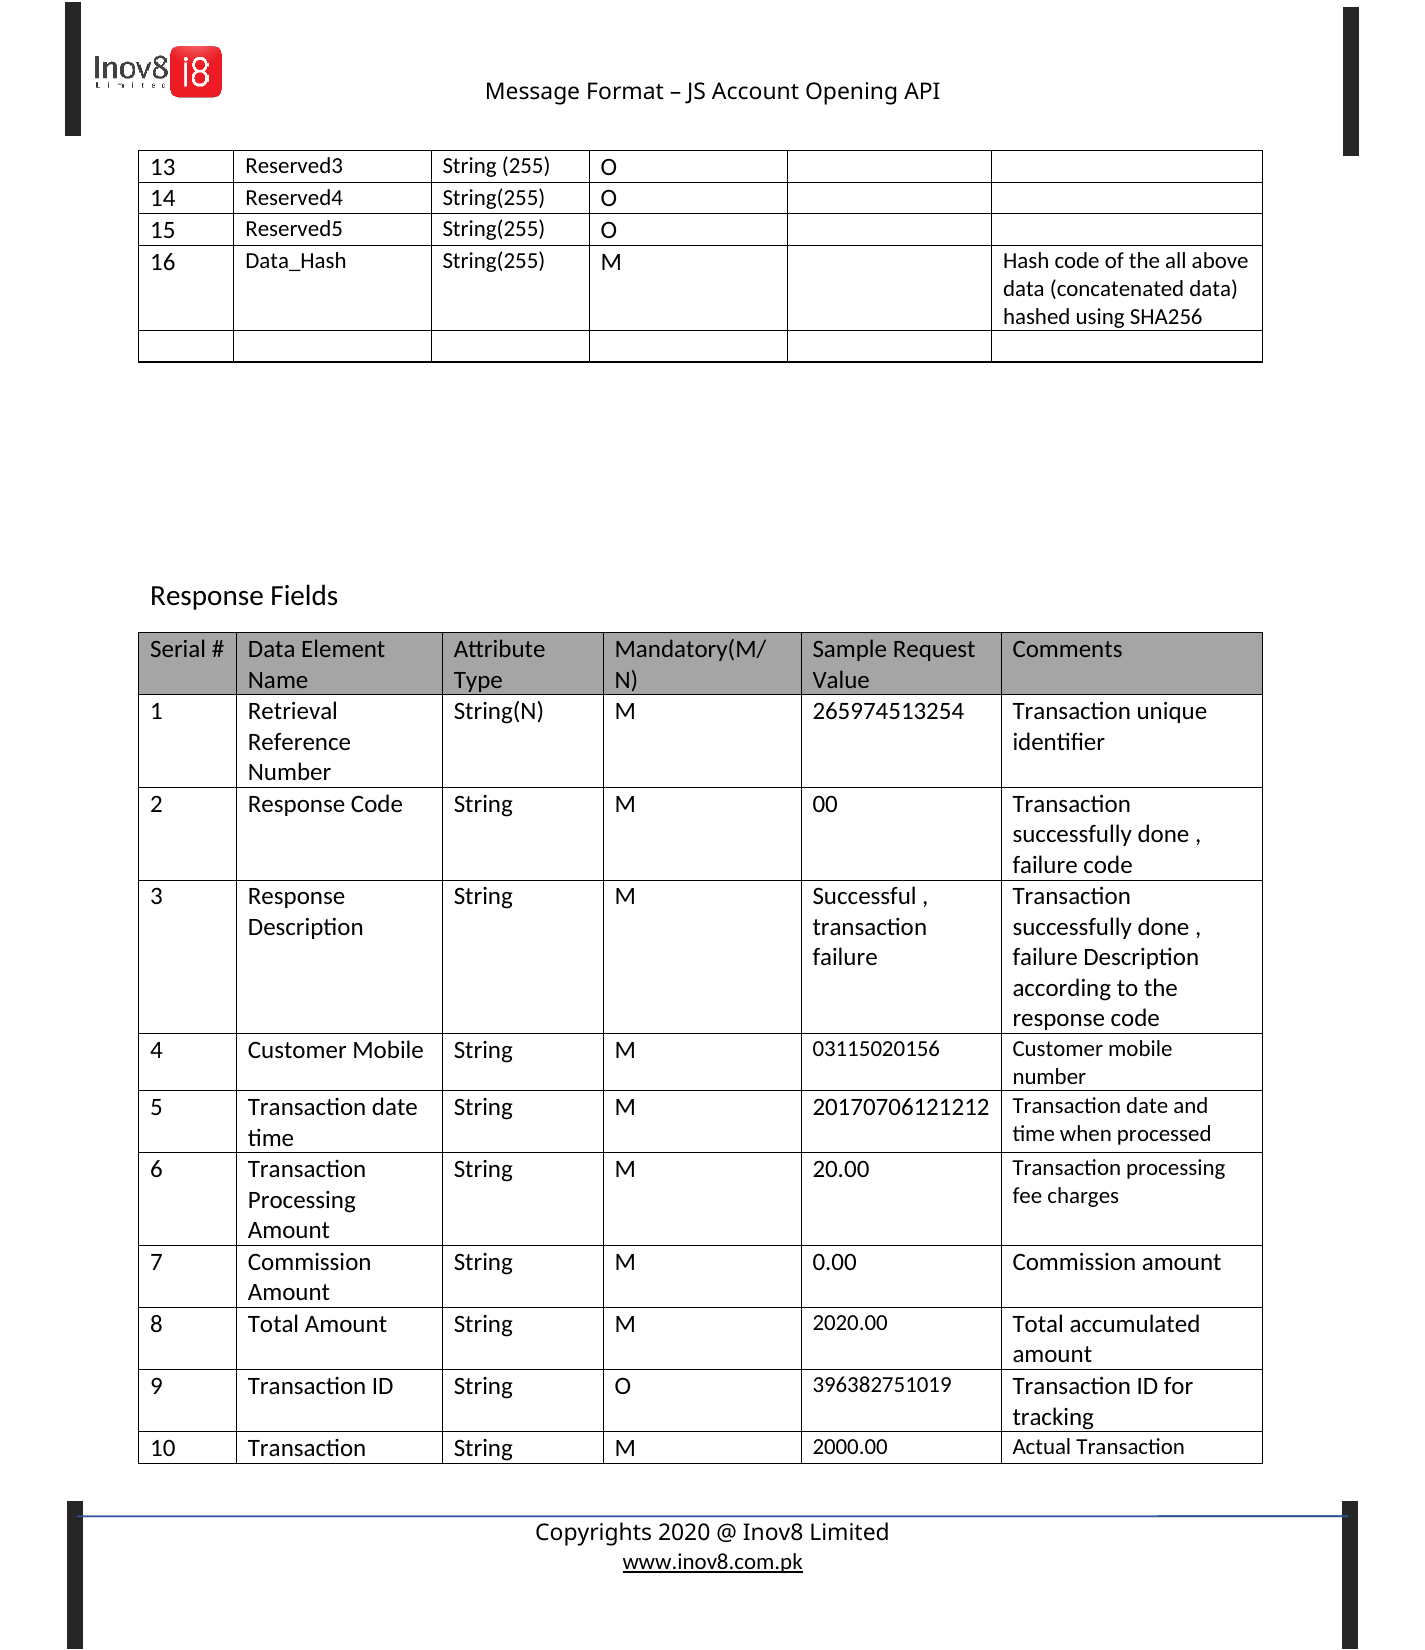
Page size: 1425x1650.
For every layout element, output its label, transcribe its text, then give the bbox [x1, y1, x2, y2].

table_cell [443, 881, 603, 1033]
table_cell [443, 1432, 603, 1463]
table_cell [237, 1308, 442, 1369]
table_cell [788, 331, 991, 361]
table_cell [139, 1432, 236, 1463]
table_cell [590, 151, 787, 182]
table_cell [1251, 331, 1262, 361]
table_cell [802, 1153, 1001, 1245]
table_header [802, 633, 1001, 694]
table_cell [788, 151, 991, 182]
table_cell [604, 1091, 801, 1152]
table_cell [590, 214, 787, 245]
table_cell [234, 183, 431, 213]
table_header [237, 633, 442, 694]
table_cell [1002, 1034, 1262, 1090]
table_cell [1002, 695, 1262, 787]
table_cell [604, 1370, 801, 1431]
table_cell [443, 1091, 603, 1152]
text Response Fields [150, 577, 1275, 613]
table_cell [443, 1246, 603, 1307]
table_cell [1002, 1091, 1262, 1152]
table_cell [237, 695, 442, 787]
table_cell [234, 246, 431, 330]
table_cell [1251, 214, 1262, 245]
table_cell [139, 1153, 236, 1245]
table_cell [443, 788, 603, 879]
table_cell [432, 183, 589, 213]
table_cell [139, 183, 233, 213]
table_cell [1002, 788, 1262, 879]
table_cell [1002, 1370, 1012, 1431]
picture [89, 42, 225, 101]
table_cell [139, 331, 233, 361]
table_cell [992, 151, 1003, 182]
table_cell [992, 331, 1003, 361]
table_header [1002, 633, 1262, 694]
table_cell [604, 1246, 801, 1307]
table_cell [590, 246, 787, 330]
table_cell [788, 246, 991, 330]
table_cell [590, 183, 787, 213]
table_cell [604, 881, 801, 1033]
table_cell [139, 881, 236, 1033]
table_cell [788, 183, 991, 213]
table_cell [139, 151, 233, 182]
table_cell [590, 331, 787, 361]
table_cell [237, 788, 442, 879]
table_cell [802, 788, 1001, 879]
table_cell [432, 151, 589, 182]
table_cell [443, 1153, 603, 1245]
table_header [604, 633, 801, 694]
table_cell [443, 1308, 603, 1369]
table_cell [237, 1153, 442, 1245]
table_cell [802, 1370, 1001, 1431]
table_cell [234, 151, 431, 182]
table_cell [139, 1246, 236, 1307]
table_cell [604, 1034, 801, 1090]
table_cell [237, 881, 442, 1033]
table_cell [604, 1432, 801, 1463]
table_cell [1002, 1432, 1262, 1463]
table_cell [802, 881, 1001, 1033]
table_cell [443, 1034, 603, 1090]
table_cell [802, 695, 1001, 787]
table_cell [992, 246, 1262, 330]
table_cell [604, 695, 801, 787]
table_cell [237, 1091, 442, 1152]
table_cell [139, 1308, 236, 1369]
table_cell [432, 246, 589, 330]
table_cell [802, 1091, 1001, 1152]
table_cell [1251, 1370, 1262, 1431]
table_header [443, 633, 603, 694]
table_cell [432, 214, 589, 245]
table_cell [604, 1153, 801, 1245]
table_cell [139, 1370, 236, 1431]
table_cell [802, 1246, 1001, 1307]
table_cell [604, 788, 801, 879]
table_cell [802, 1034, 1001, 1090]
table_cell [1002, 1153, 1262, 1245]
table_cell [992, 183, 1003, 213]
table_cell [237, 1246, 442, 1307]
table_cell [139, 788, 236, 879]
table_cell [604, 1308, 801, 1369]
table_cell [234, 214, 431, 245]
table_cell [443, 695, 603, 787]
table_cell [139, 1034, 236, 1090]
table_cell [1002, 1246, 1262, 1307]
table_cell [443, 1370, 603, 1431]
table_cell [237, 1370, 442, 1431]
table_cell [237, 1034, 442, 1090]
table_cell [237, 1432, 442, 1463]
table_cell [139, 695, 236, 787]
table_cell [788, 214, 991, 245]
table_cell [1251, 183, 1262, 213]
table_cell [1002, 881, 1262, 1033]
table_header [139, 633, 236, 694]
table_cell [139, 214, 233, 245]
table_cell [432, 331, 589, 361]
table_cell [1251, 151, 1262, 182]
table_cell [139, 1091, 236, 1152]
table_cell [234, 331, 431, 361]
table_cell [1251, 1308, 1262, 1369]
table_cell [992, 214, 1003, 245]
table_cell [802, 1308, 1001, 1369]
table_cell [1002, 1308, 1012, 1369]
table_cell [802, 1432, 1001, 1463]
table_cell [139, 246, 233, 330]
